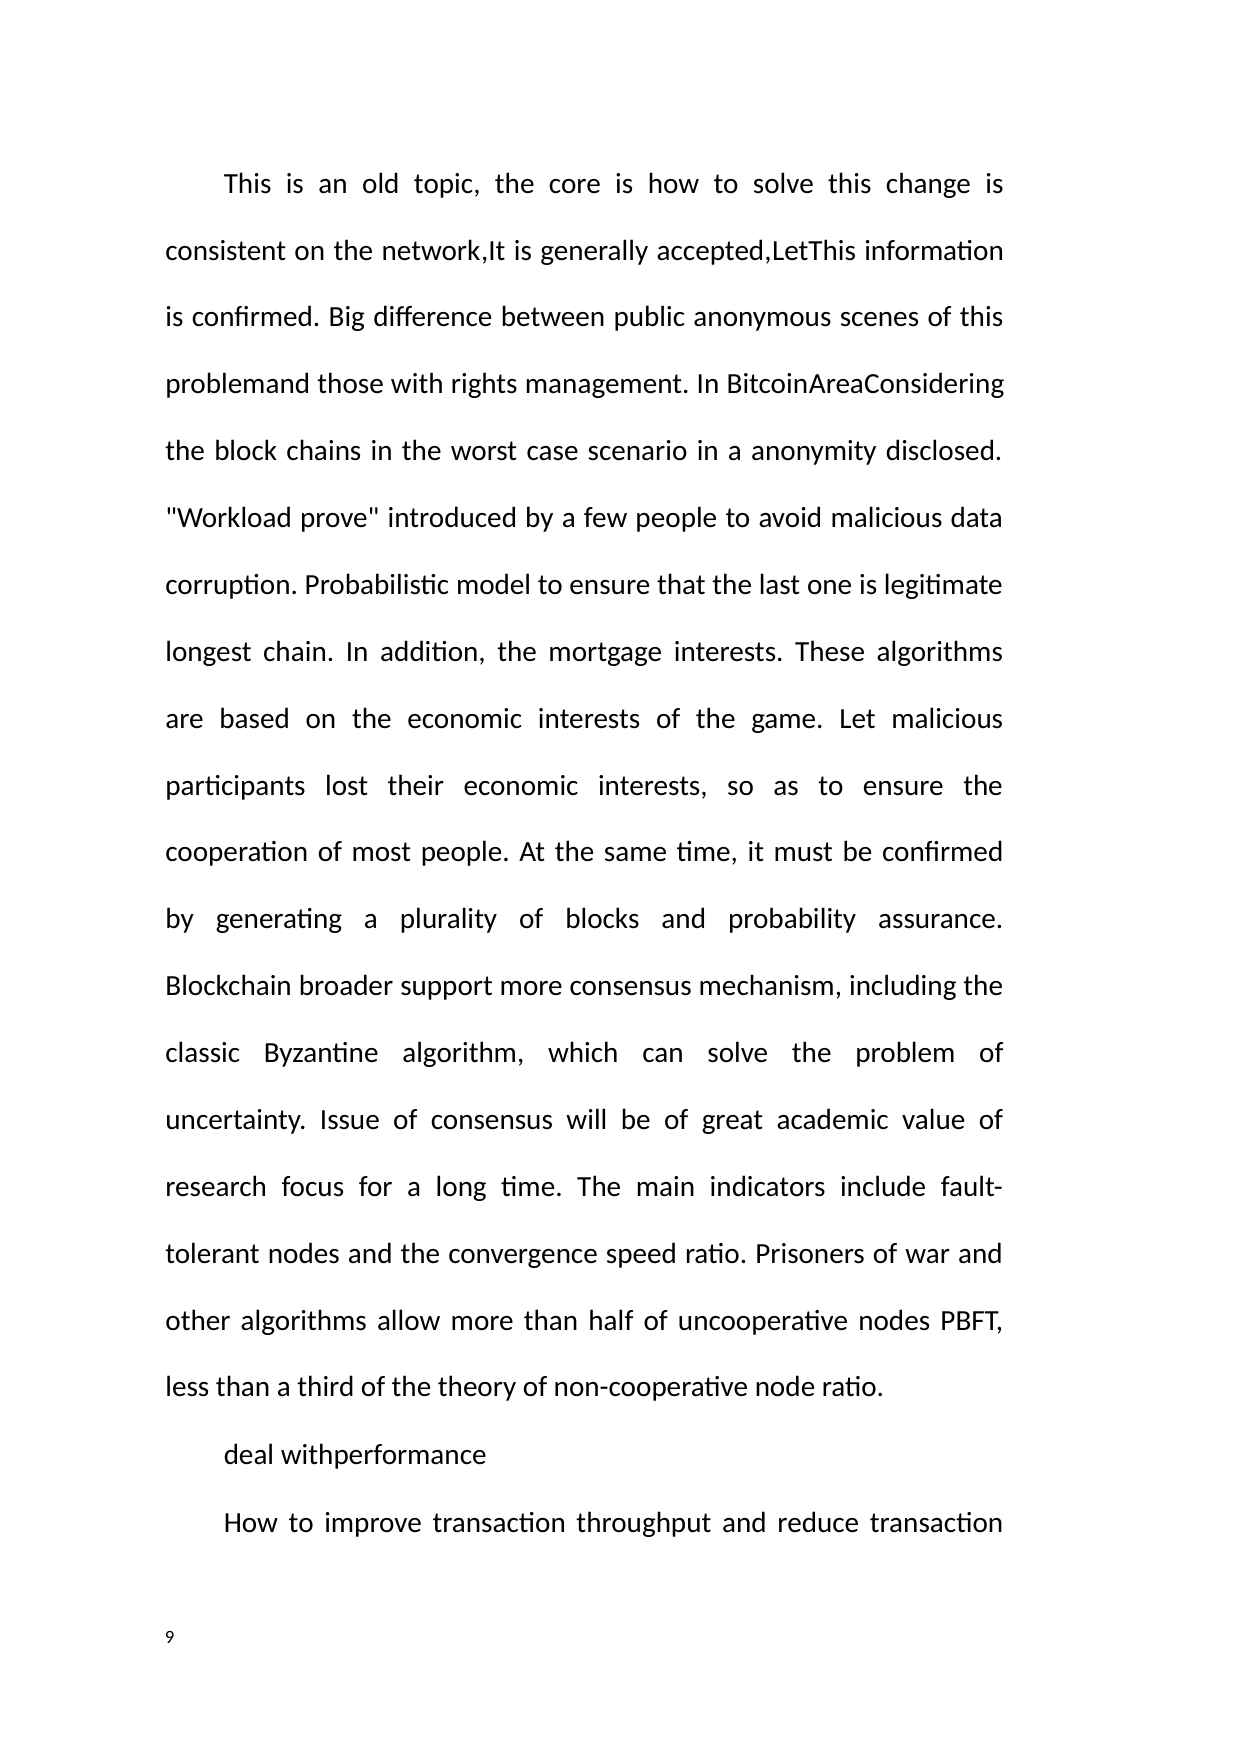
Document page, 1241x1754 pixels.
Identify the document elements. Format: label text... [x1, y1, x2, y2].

text deal withperformance [165, 1421, 1004, 1486]
text This is an old topic, the core is how to solve this change is consistent on the network,It is generally accepted,LetThis information is confirmed. Big difference between public anonymous scenes of this problemand those with rights management. In BitcoinAreaConsidering the block chains in the worst case scenario in a anonymity disclosed. "Workload prove" introduced by a few people to avoid malicious data corruption. Probabilistic model to ensure that the last one is legitimate longest chain. In addition, the mortgage interests. These algorithms are based on the economic interests of the game. Let malicious participants lost their economic interests, so as to ensure the cooperation of most people. At the same time, it must be confirmed by generating a plurality of blocks and probability assurance. Blockchain broader support more consensus mechanism, including the classic Byzantine algorithm, which can solve the problem of uncertainty. Issue of consensus will be of great academic value of research focus for a long time. The main indicators include fault-tolerant nodes and the convergence speed ratio. Prisoners of war and other algorithms allow more than half of uncooperative nodes PBFT, less than a third of the theory of non-cooperative node ratio. [165, 150, 1004, 1419]
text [165, 1489, 1004, 1554]
